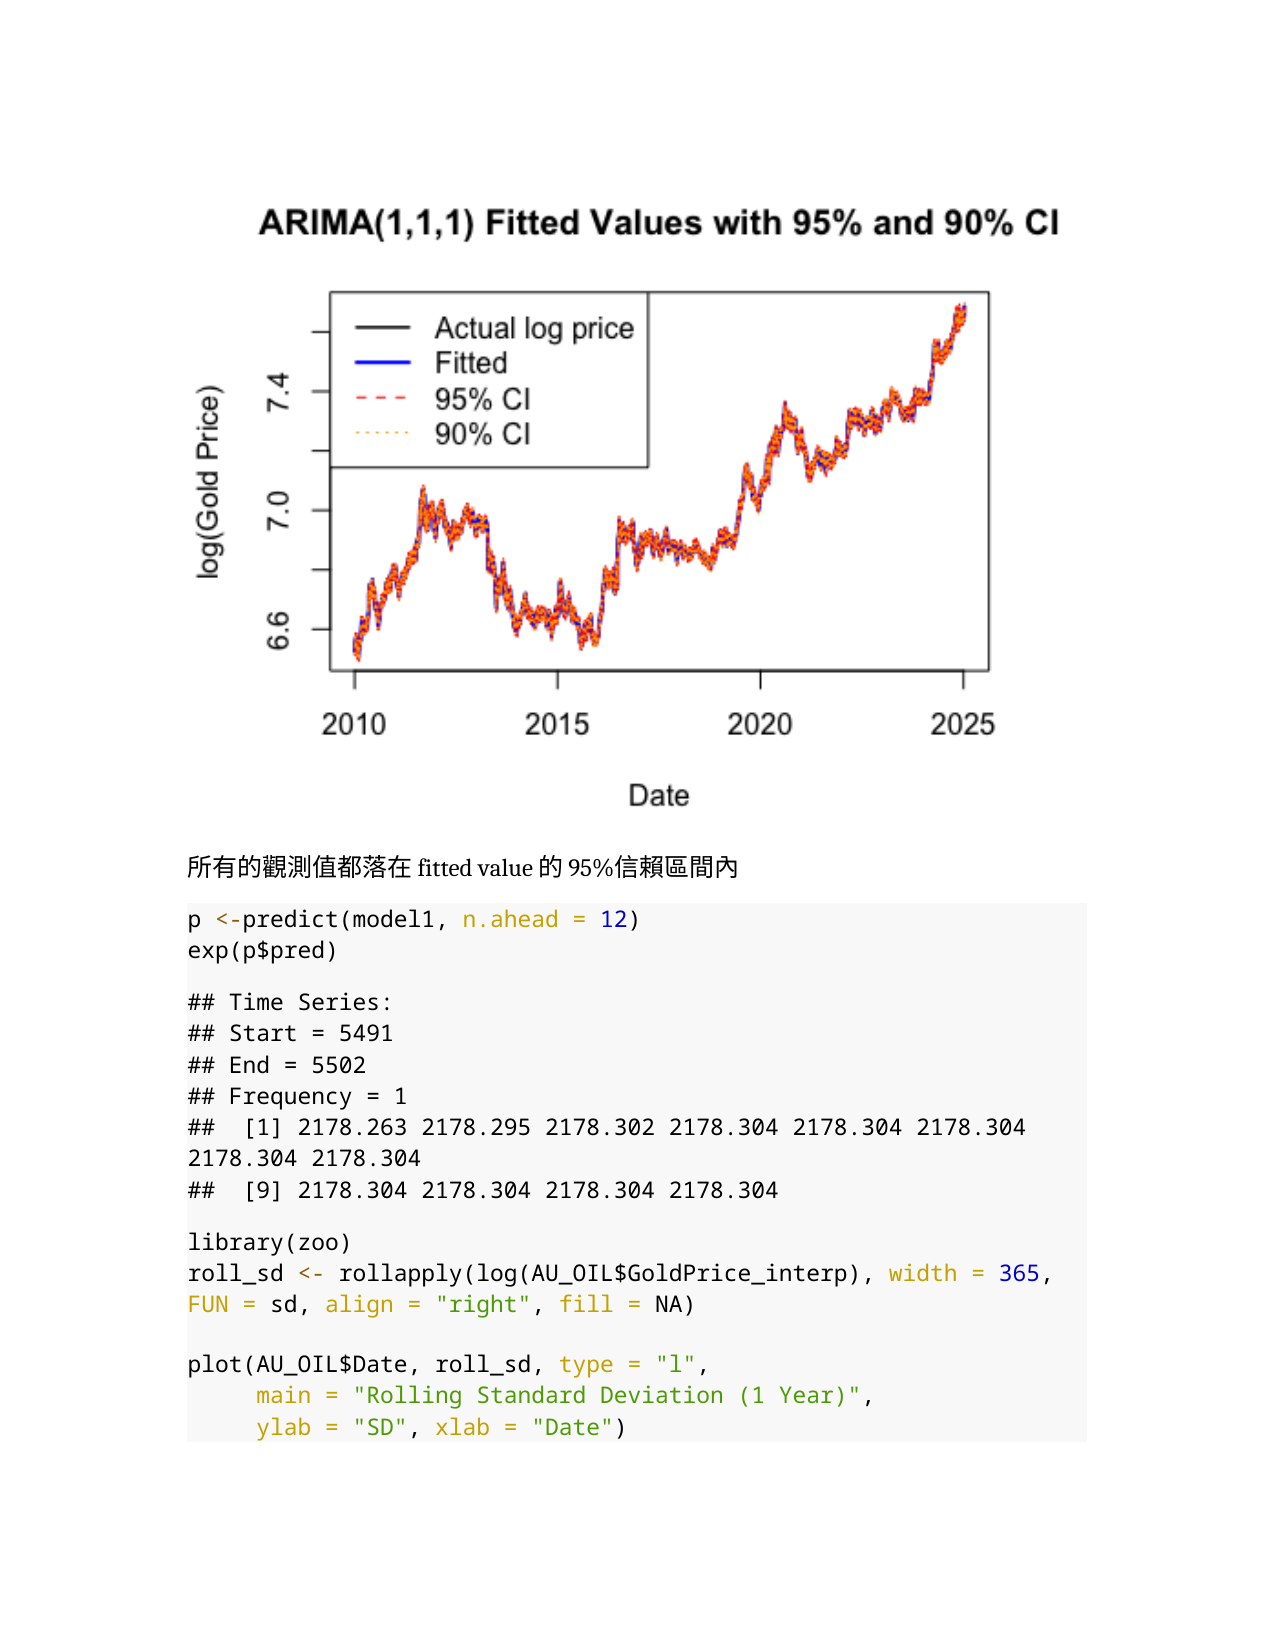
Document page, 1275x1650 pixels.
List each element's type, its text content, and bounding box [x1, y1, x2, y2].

text p <-predict(model1, n.ahead = 12) exp(p$pred) [339, 903, 1087, 965]
text library(zoo) roll_sd <- rollapply(log(AU_OIL$GoldPrice_interp), width = 365, FUN = sd, align = "right", fill = NA) plot(AU_OIL$Date, roll_sd, type = "l", main = "Rolling Standard Deviation (1 Year)", ylab = "SD", xlab = "Date") [187, 1226, 1087, 1442]
picture [187, 150, 1063, 850]
text ## Time Series: ## Start = 5491 ## End = 5502 ## Frequency = 1 ## [1] 2178.263 2178.295 2178.302 2178.304 2178.304 2178.304 2178.304 2178.304 ## [9] 2178.304 2178.304 2178.304 2178.304 [187, 986, 1087, 1205]
